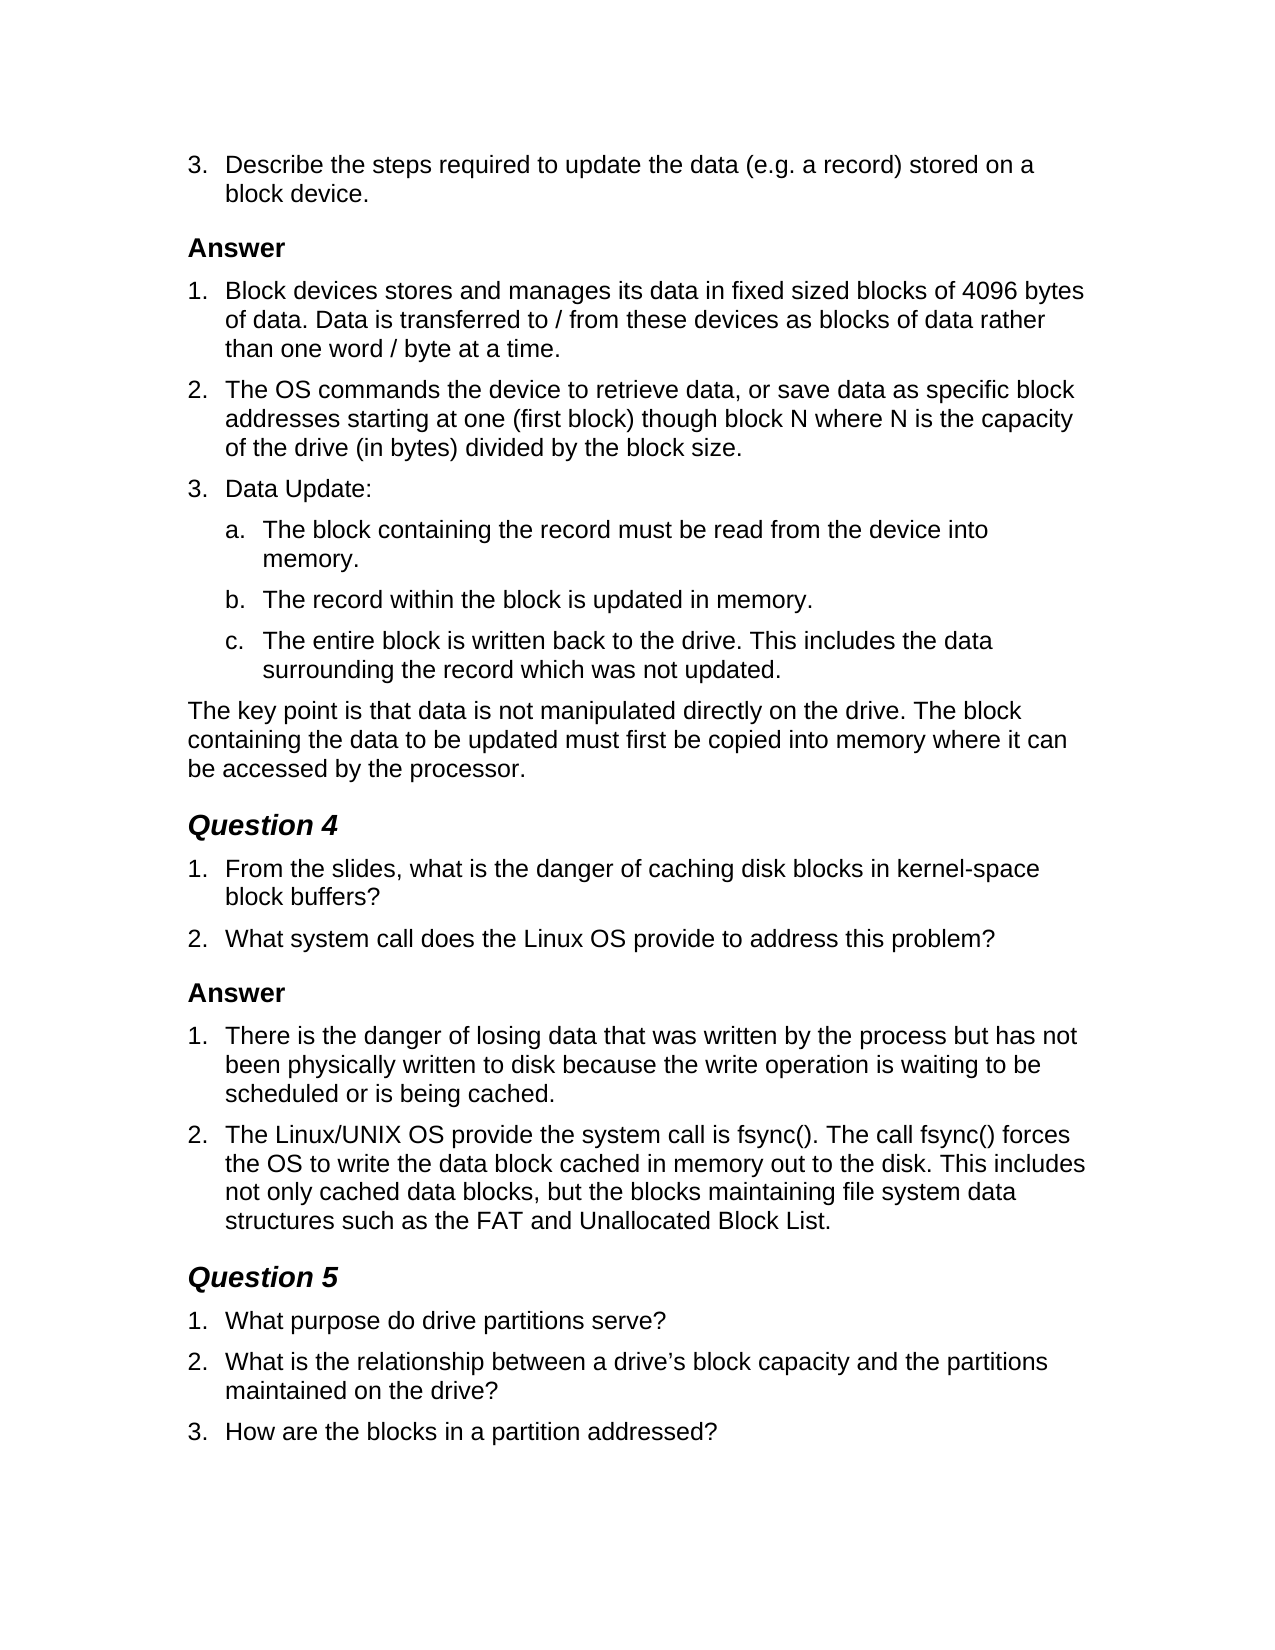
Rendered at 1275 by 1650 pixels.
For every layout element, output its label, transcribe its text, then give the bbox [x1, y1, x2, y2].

list How are the blocks in a partition addressed? [187, 1417, 1087, 1446]
subtitle Answer [187, 232, 1087, 264]
list The entire block is written back to the drive. This includes the data surrounding the record which was not updated. [225, 626, 1087, 684]
subtitle Question 5 [187, 1260, 1087, 1293]
list What is the relationship between a drive’s block capacity and the partitions maintained on the drive? [187, 1347, 1087, 1404]
list What purpose do drive partitions serve? [187, 1306, 1087, 1334]
subtitle Answer [187, 977, 1087, 1008]
list The Linux/UNIX OS provide the system call is fsync(). The call fsync() forces the OS to write the data block cached in memory out to the disk. This includes not only cached data blocks, but the blocks maintaining file system data structures such as the FAT and Unallocated Block List. [187, 1120, 1087, 1235]
list Block devices stores and manages its data in fixed sized blocks of 4096 bytes of data. Data is transferred to / from these devices as blocks of data rather than one word / byte at a time. [187, 276, 1087, 362]
list Describe the steps required to update the data (e.g. a record) stored on a block device. [187, 150, 1087, 207]
list From the slides, what is the danger of caching disk blocks in kernel-space block buffers? [187, 853, 1087, 911]
list What system call does the Linux OS provide to address this problem? [187, 923, 1087, 952]
list The OS commands the device to retrieve data, or save data as specific block addresses starting at one (first block) though block N where N is the capacity of the drive (in bytes) divided by the block size. [187, 375, 1087, 461]
list There is the danger of losing data that was written by the process but has not been physically written to disk because the write operation is waiting to be scheduled or is being cached. [187, 1021, 1087, 1107]
list Data Update: [187, 474, 1087, 502]
subtitle Question 4 [187, 807, 1087, 841]
text The key point is that data is not manipulated directly on the drive. The block containing the data to be updated must first be copied into memory where it can be accessed by the processor. [187, 696, 1087, 782]
list The record within the block is updated in memory. [225, 585, 1087, 614]
list The block containing the record must be read from the device into memory. [225, 515, 1087, 572]
